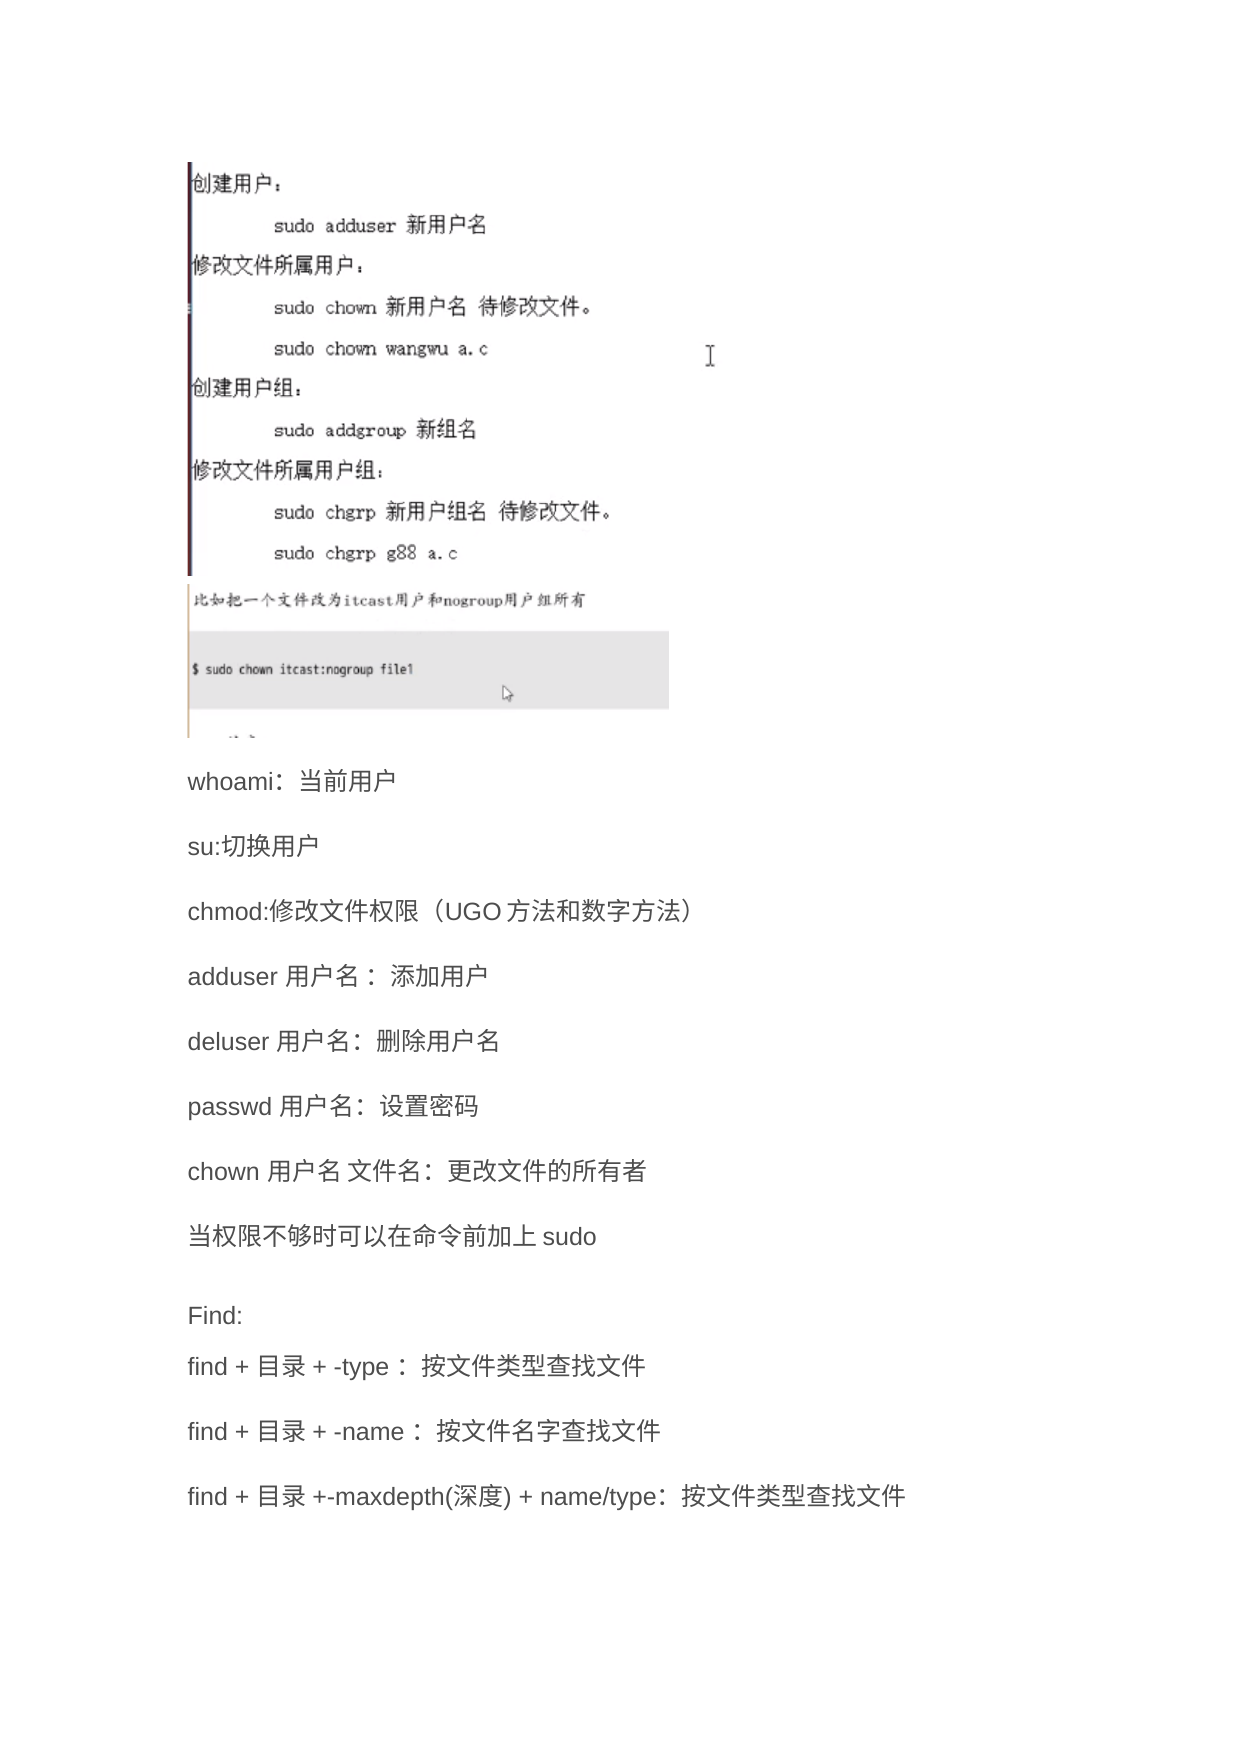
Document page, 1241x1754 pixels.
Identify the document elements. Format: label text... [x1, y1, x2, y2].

text deluser 用户名：删除用户名 [187, 1007, 1053, 1072]
text find + 目录 +-maxdepth(深度) + name/type：按文件类型查找文件 [187, 1462, 1053, 1527]
text Find: [187, 1299, 1053, 1332]
text find + 目录 + -name ：按文件名字查找文件 [187, 1397, 1053, 1462]
text chmod:修改文件权限（UGO方法和数字方法） [187, 877, 1053, 942]
text whoami：当前用户 [187, 747, 1053, 812]
text 当权限不够时可以在命令前加上sudo [187, 1202, 1053, 1267]
picture [187, 162, 764, 576]
text passwd 用户名：设置密码 [187, 1072, 1053, 1137]
text chown 用户名 文件名：更改文件的所有者 [187, 1137, 1053, 1202]
text adduser 用户名 ：添加用户 [187, 942, 1053, 1007]
text find + 目录 + -type ：按文件类型查找文件 [187, 1332, 1053, 1397]
text su:切换用户 [187, 812, 1053, 877]
picture [187, 584, 669, 738]
